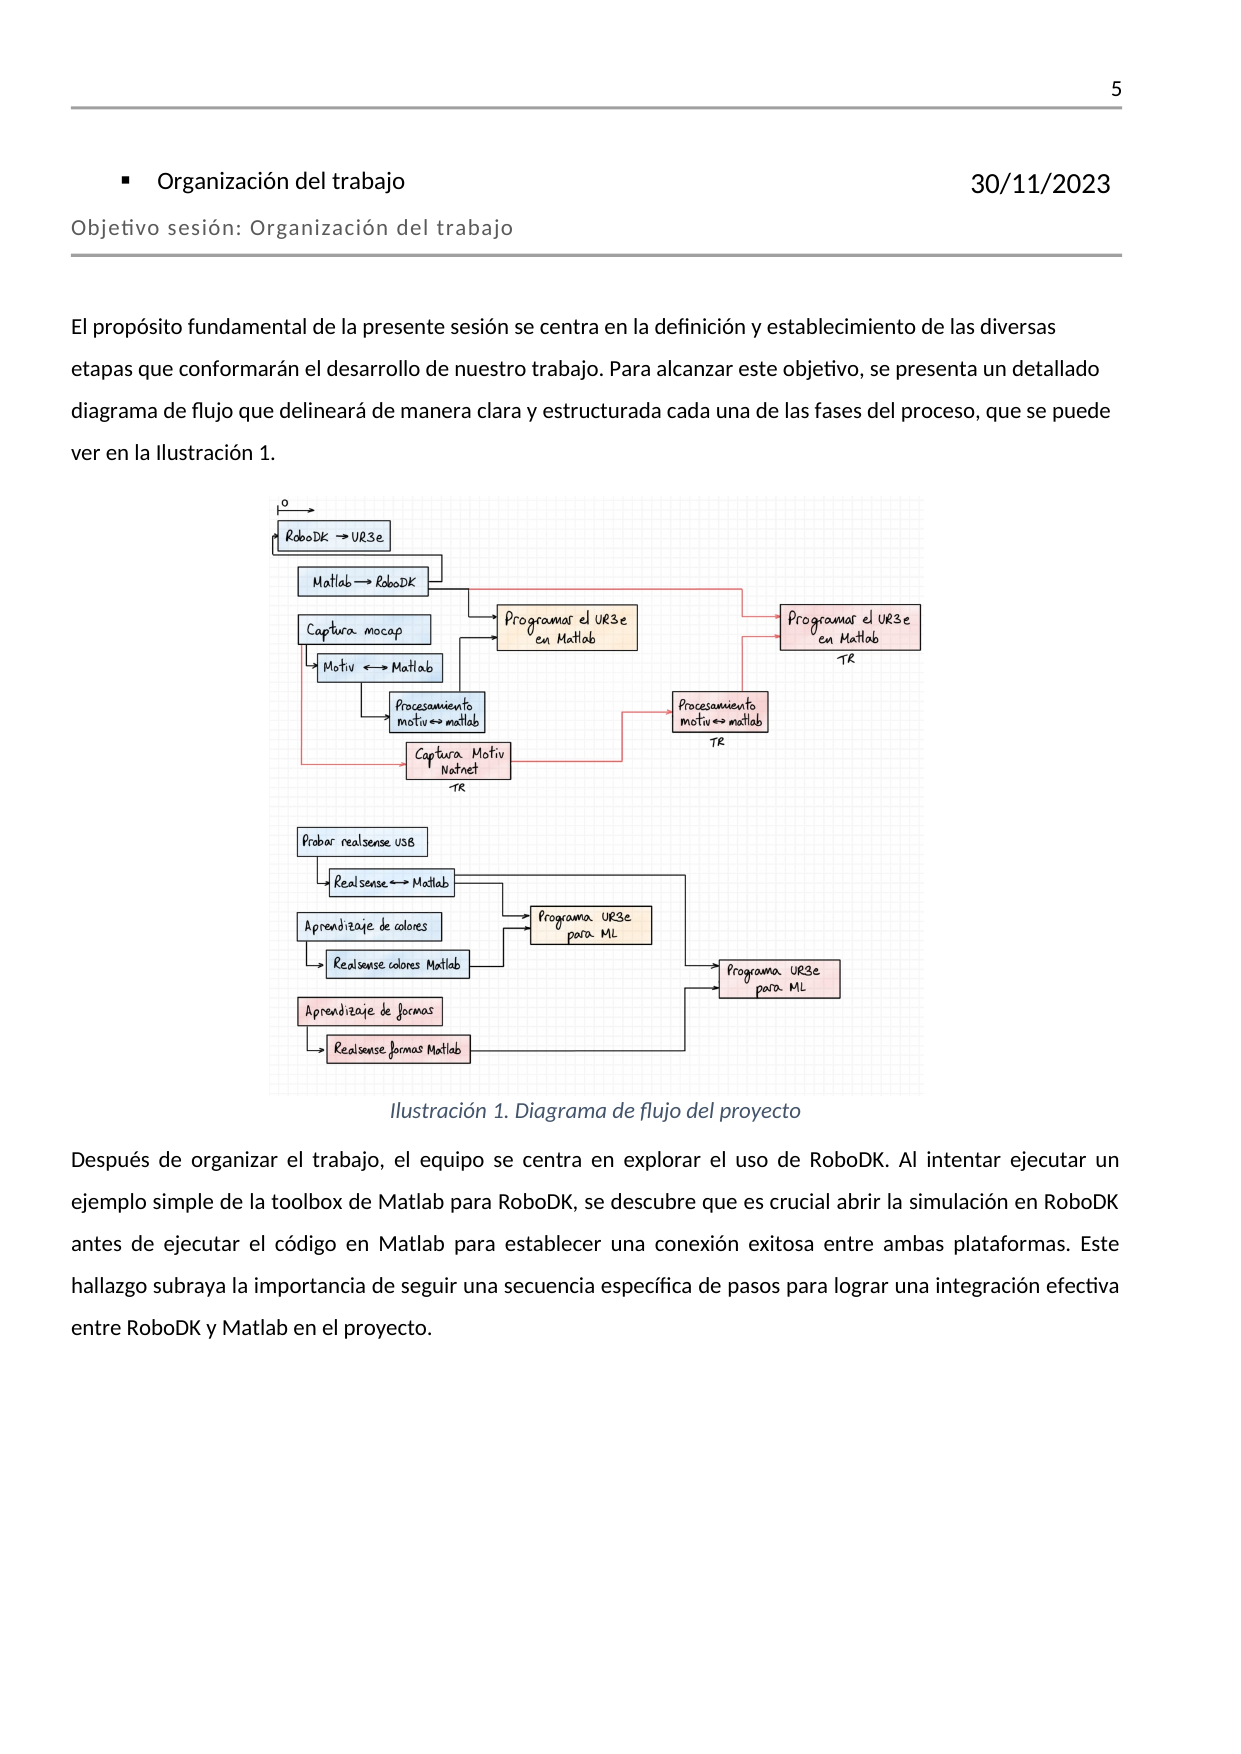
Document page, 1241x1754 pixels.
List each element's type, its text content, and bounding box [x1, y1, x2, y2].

table_header 30/11/2023 [839, 165, 1122, 201]
picture [269, 496, 924, 1096]
text Después de organizar el trabajo, el equipo se centra en explorar el uso de RoboDK. Al intentar ejecutar un ejemplo simple de la toolbox de Matlab para RoboDK, se descubre que es crucial abrir la simulación en RoboDK antes de ejecutar el código en Matlab para establecer una conexión exitosa entre ambas plataformas. Este hallazgo subraya la importancia de seguir una secuencia específica de pasos para lograr una integración efectiva entre RoboDK y Matlab en el proyecto. [71, 1145, 1122, 1341]
text El propósito fundamental de la presente sesión se centra en la definición y establecimiento de las diversas etapas que conformarán el desarrollo de nuestro trabajo. Para alcanzar este objetivo, se presenta un detallado diagrama de flujo que delineará de manera clara y estructurada cada una de las fases del proceso, que se puede ver en la Ilustración 1. [71, 312, 1122, 466]
subtitle Objetivo sesión: Organización del trabajo [71, 213, 1122, 241]
table_header Organización del trabajo [71, 165, 839, 201]
